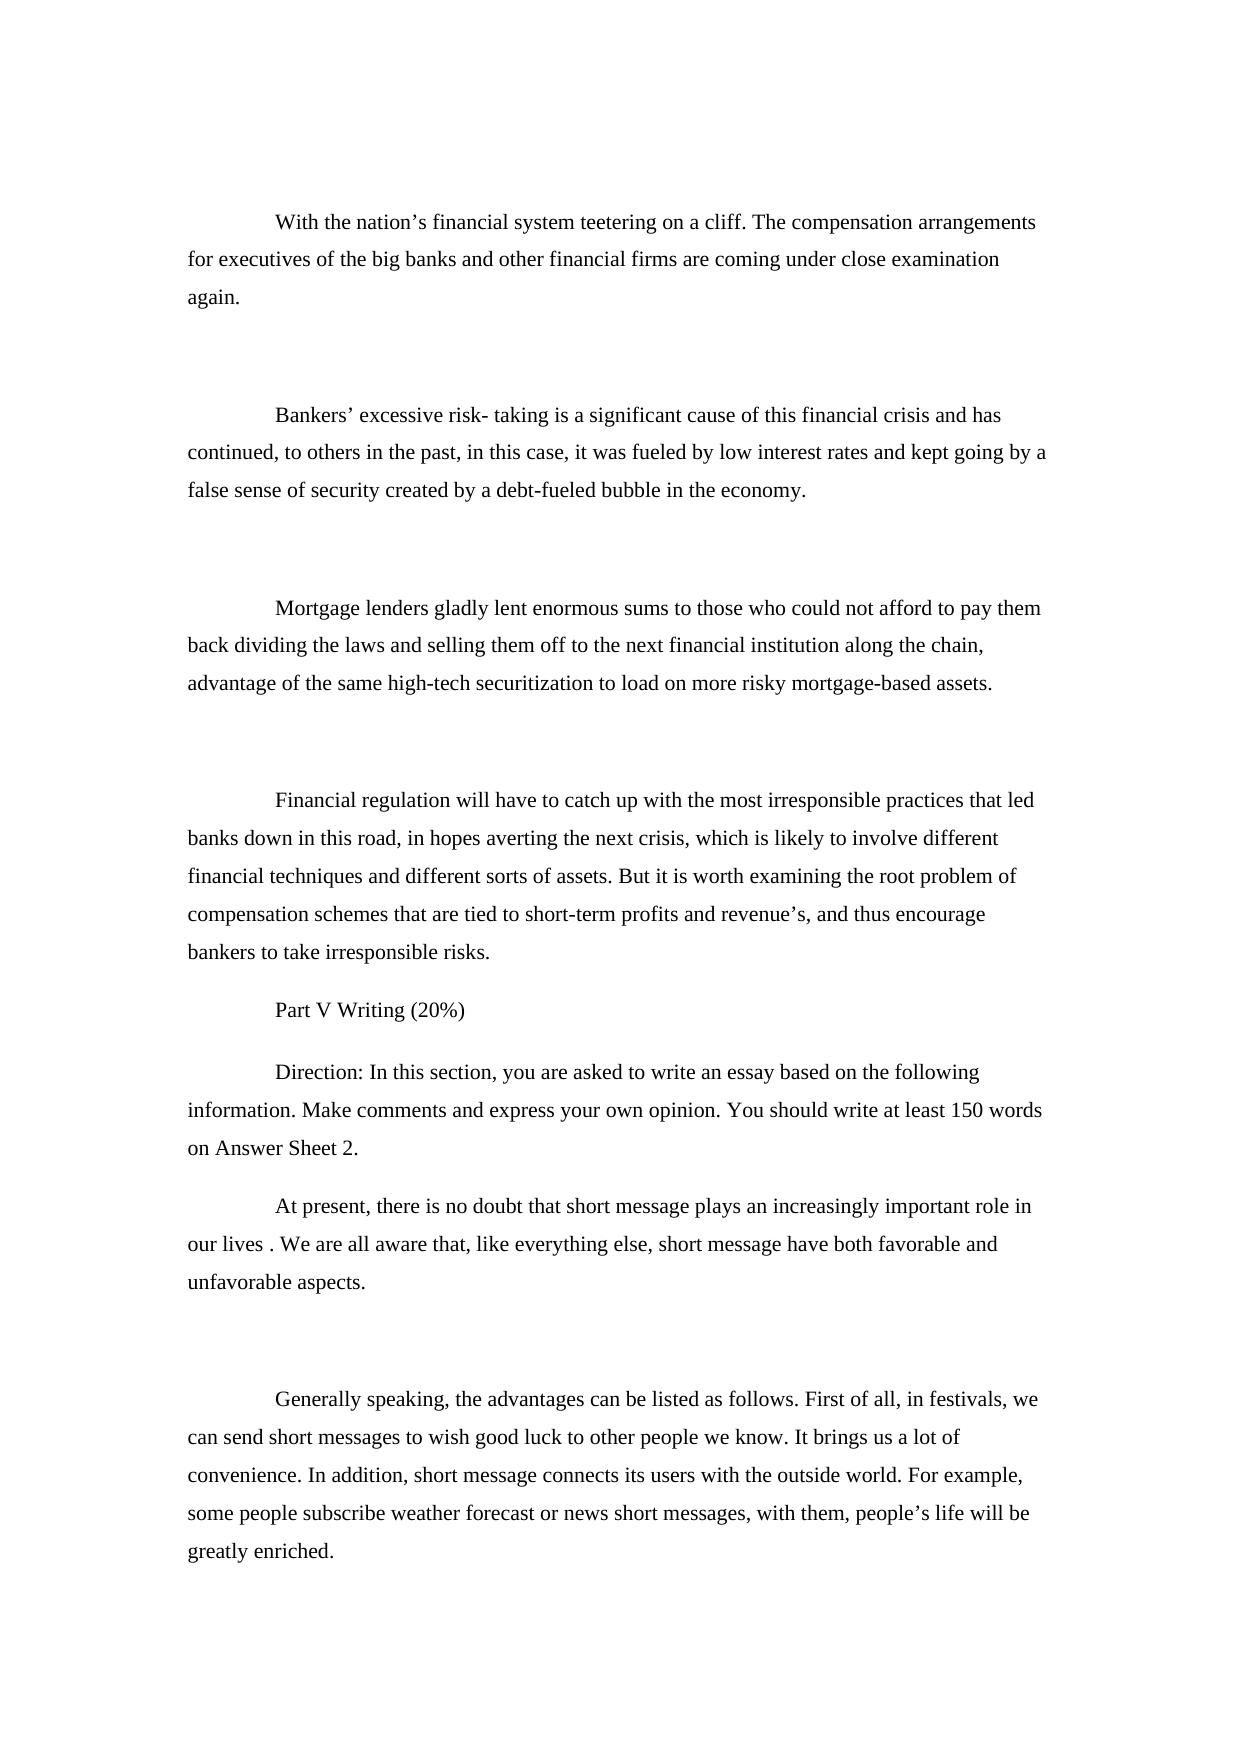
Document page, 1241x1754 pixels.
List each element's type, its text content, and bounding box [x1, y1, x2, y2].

text Part V Writing (20%) [187, 997, 1053, 1022]
text Mortgage lenders gladly lent enormous sums to those who could not afford to pay them back dividing the laws and selling them off to the next financial institution along the chain, advantage of the same high-tech securitization to load on more risky mortgage-based assets. [187, 594, 1053, 695]
text Bankers’ excessive risk- taking is a significant cause of this financial crisis and has continued, to others in the past, in this case, it was fueled by low interest rates and kept going by a false sense of security created by a debt-fueled bubble in the economy. [187, 402, 1053, 502]
text With the nation’s financial system teetering on a cliff. The compensation arrangements for executives of the big banks and other financial firms are coming under close examination again. [187, 209, 1053, 309]
text Generally speaking, the advantages can be listed as follows. First of all, in festivals, we can send short messages to wish good luck to other people we know. It brings us a lot of convenience. In addition, short message connects its users with the outside world. For example, some people subscribe weather forecast or news short messages, with them, people’s life will be greatly enriched. [187, 1386, 1053, 1563]
text At present, there is no doubt that short message plays an increasingly important role in our lives . We are all aware that, like everything else, short message have both favorable and unfavorable aspects. [187, 1193, 1053, 1294]
text Direction: In this section, you are asked to write an essay based on the following information. Make comments and express your own opinion. You should write at least 150 words on Answer Sheet 2. [187, 1059, 1053, 1160]
text Financial regulation will have to catch up with the most irresponsible practices that led banks down in this road, in hopes averting the next crisis, which is likely to involve different financial techniques and different sorts of assets. But it is worth examining the root problem of compensation schemes that are tied to short-term profits and revenue’s, and thus encourage bankers to take irresponsible risks. [187, 787, 1053, 964]
